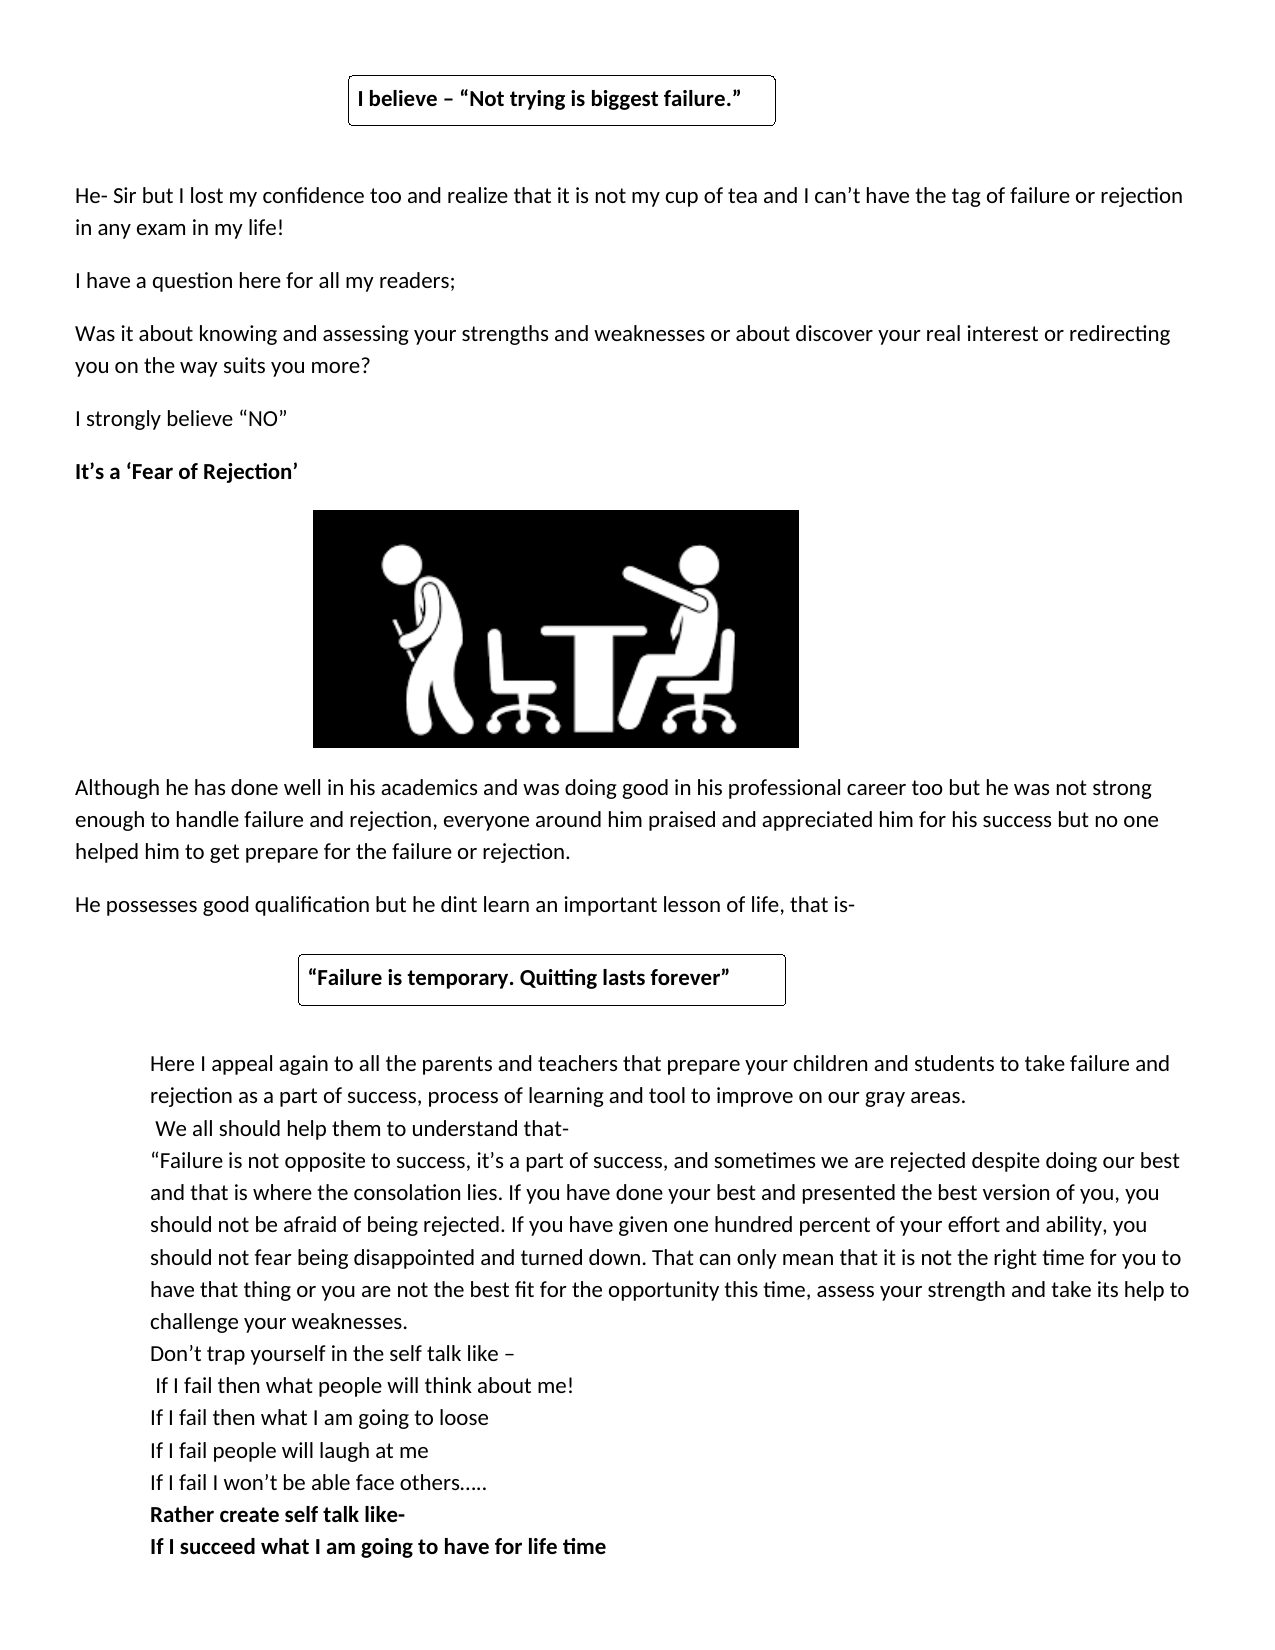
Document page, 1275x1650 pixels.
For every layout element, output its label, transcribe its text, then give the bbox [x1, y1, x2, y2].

text He- Sir but I lost my confidence too and realize that it is not my cup of tea and I can’t have the tag of failure or rejection in any exam in my life! [75, 181, 1200, 241]
list If I fail I won’t be able face others….. [150, 1468, 1200, 1496]
list Don’t trap yourself in the self talk like – [150, 1339, 1200, 1367]
text I have a question here for all my readers; [75, 266, 1200, 294]
list Rather create self talk like- [150, 1500, 1200, 1528]
list Here I appeal again to all the parents and teachers that prepare your children and students to take failure and rejection as a part of success, process of learning and tool to improve on our gray areas. [150, 1049, 1200, 1110]
text Was it about knowing and assessing your strengths and weaknesses or about discover your real interest or redirecting you on the way suits you more? [75, 319, 1200, 379]
list If I fail then what I am going to loose [150, 1403, 1200, 1432]
text Although he has done well in his academics and was doing good in his professional career too but he was not strong enough to handle failure and rejection, everyone around him praised and appreciated him for his success but no one helped him to get prepare for the failure or rejection. [75, 773, 1200, 865]
list We all should help them to understand that- [150, 1114, 1200, 1142]
text He possesses good qualification but he dint learn an important lesson of life, that is- [75, 890, 1200, 918]
picture [313, 510, 799, 748]
list If I succeed what I am going to have for life time [150, 1532, 1200, 1560]
text It’s a ‘Fear of Rejection’ [75, 457, 1200, 486]
list If I fail then what people will think about me! [150, 1371, 1200, 1399]
text I strongly believe “NO” [75, 404, 1200, 432]
list If I fail people will laugh at me [150, 1436, 1200, 1464]
list “Failure is not opposite to success, it’s a part of success, and sometimes we are rejected despite doing our best and that is where the consolation lies. If you have done your best and presented the best version of you, you should not be afraid of being rejected. If you have given one hundred percent of your effort and ability, you should not fear being disappointed and turned down. That can only mean that it is not the right time for you to have that thing or you are not the best fit for the opportunity this time, assess your strength and take its help to challenge your weaknesses. [150, 1146, 1200, 1335]
